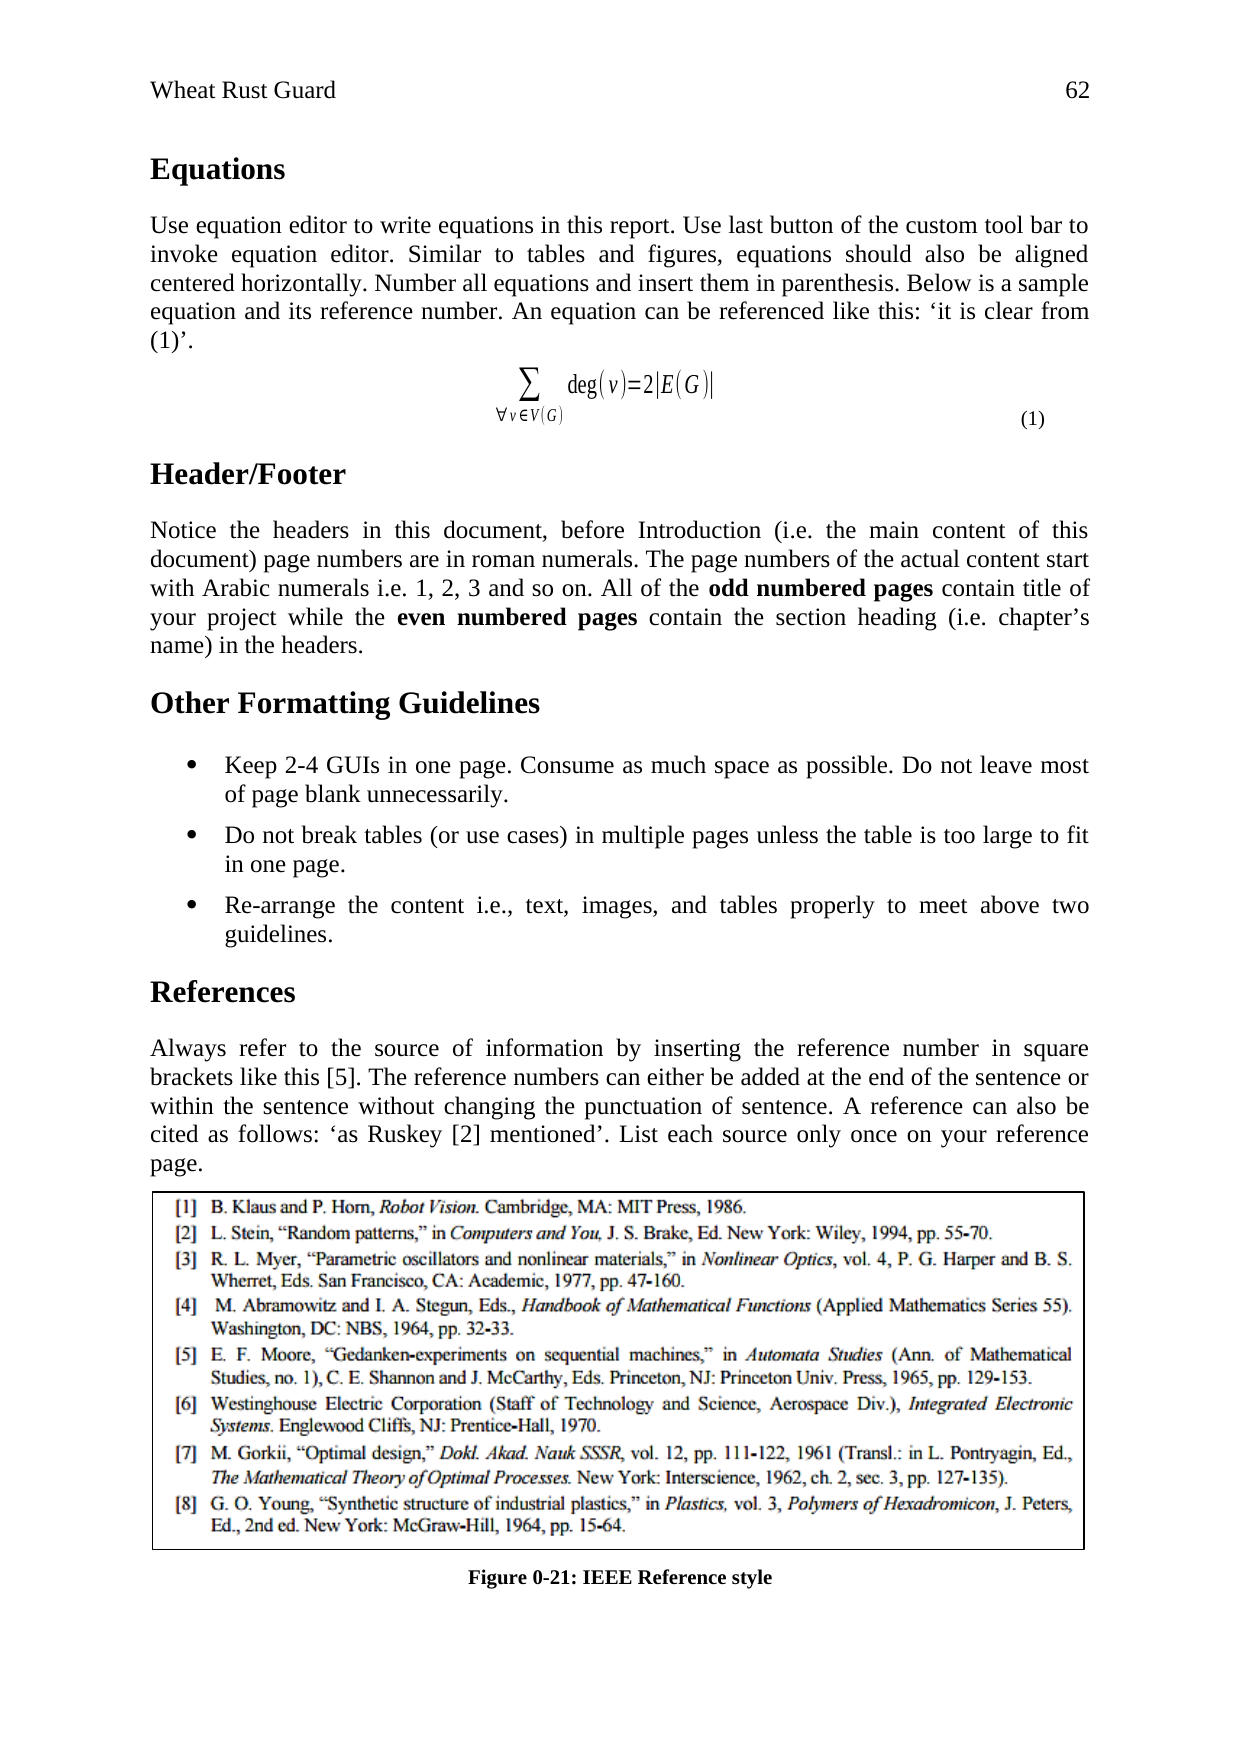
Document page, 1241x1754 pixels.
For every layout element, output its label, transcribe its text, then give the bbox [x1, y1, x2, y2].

subtitle Other Formatting Guidelines [150, 684, 1090, 720]
subtitle References [150, 973, 1090, 1009]
text Keep 2-4 GUIs in one page. Consume as much space as possible. Do not leave most of page blank unnecessarily. [187, 751, 1090, 808]
text (1) [150, 366, 1090, 430]
picture [153, 1193, 1083, 1549]
text Do not break tables (or use cases) in multiple pages unless the table is too large to fit in one page. [187, 821, 1090, 878]
subtitle Header/Footer [150, 455, 1090, 491]
text Always refer to the source of information by inserting the reference number in square brackets like this [5]. The reference numbers can either be added at the end of the sentence or within the sentence without changing the punctuation of sentence. A reference can also be cited as follows: ‘as Ruskey [2] mentioned’. List each source only once on your reference page. [150, 1033, 1090, 1177]
text Notice the headers in this document, before Introduction (i.e. the main content of this document) page numbers are in roman numerals. The page numbers of the actual content start with Arabic numerals i.e. 1, 2, 3 and so on. All of the odd numbered pages contain title of your project while the even numbered pages contain the section heading (i.e. chapter’s name) in the headers. [150, 516, 1090, 659]
text Re-arrange the content i.e., text, images, and tables properly to meet above two guidelines. [187, 891, 1090, 948]
subtitle Equations [150, 150, 1090, 186]
text Use equation editor to write equations in this report. Use last button of the custom tool bar to invoke equation editor. Similar to tables and figures, equations should also be aligned centered horizontally. Number all equations and insert them in parenthesis. Below is a sample equation and its reference number. An equation can be referenced like this: ‘it is clear from (1)’. [150, 210, 1090, 354]
